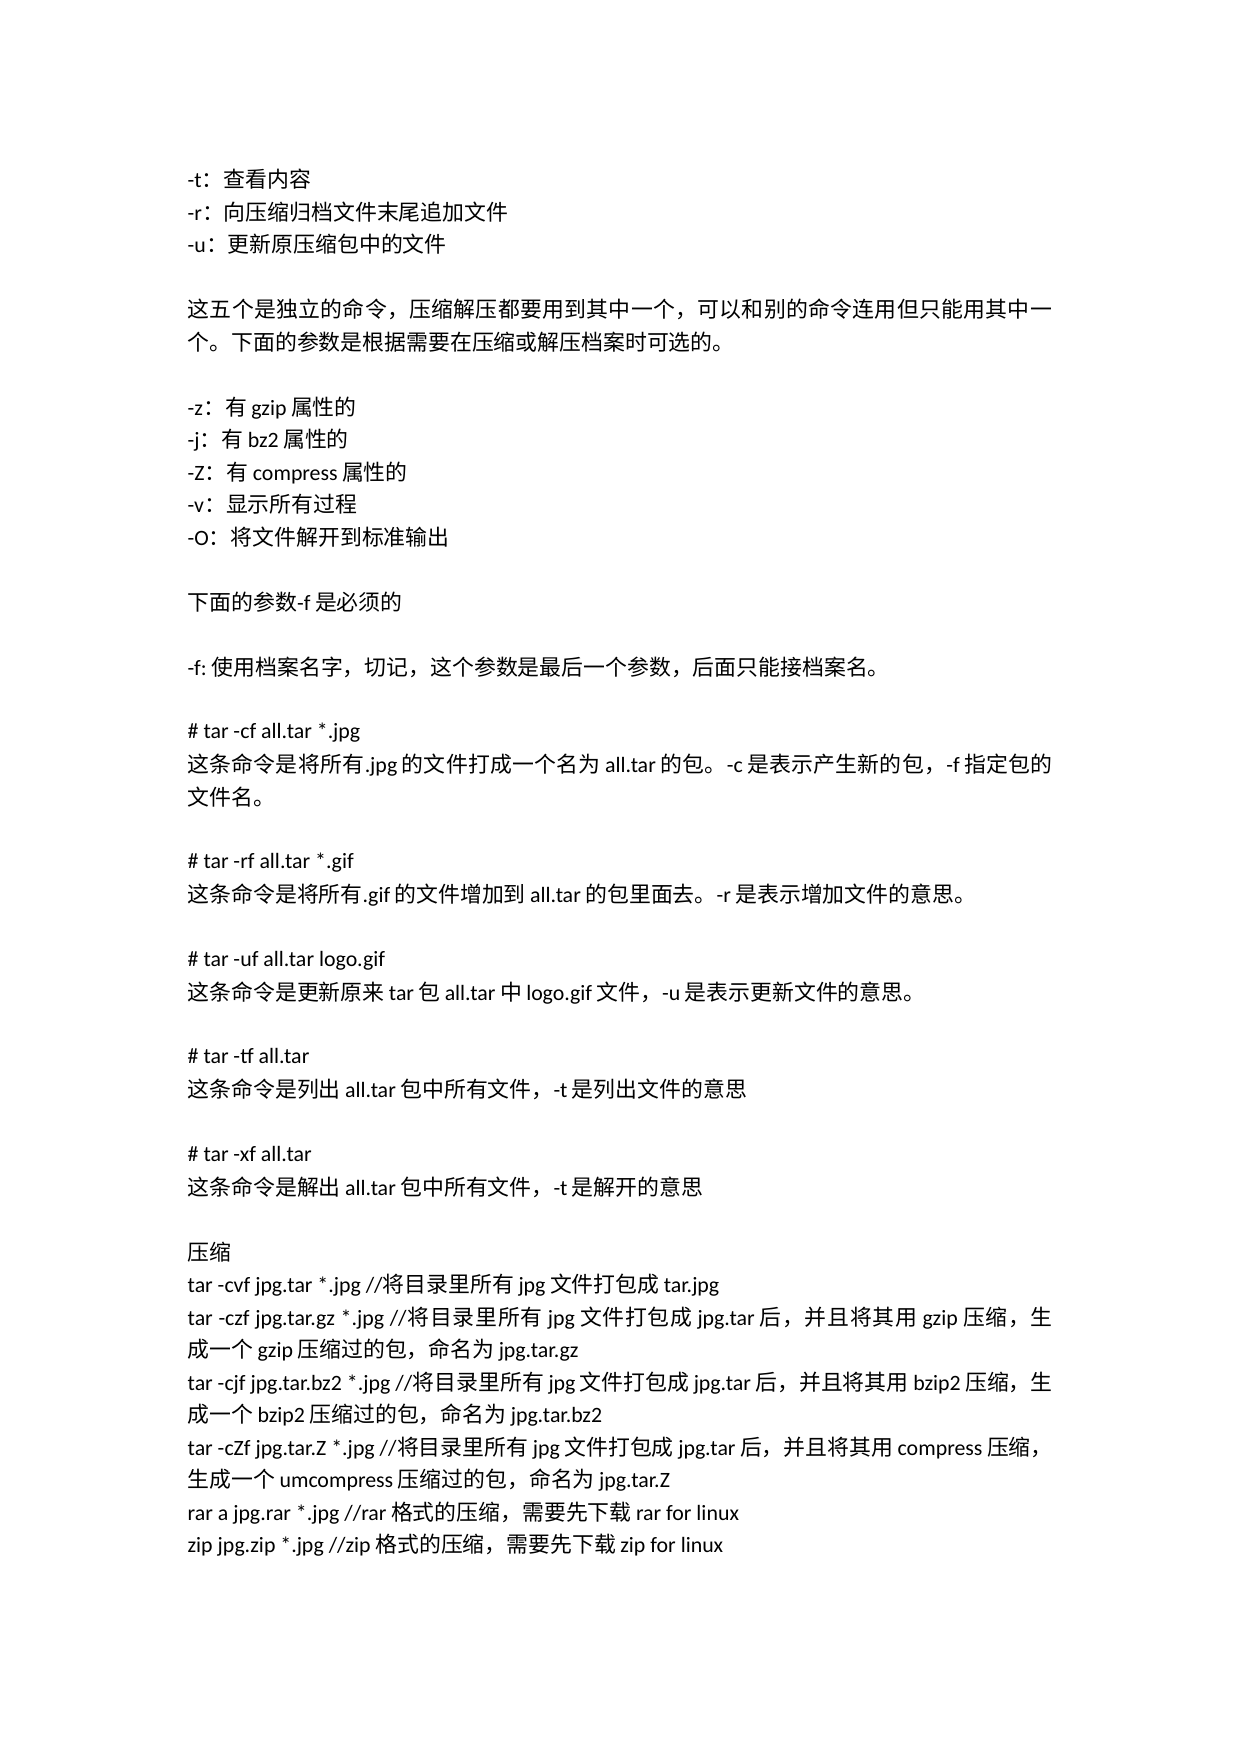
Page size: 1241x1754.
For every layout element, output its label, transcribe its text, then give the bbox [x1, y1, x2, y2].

text -Z：有compress属性的 [187, 454, 1053, 487]
text # tar -uf all.tar logo.gif [187, 942, 1053, 974]
text -z：有gzip属性的 [187, 389, 1053, 422]
text -f: 使用档案名字，切记，这个参数是最后一个参数，后面只能接档案名。 [187, 649, 1053, 682]
text 这条命令是解出all.tar包中所有文件，-t是解开的意思 [187, 1169, 1053, 1202]
text zip jpg.zip *.jpg //zip格式的压缩，需要先下载zip for linux [187, 1527, 1053, 1559]
text 下面的参数-f是必须的 [187, 584, 1053, 617]
text 这条命令是更新原来tar包all.tar中logo.gif文件，-u是表示更新文件的意思。 [187, 974, 1053, 1007]
text # tar -cf all.tar *.jpg [187, 714, 1053, 747]
text -t：查看内容 [187, 162, 1053, 194]
text -v：显示所有过程 [187, 487, 1053, 519]
text # tar -rf all.tar *.gif [187, 844, 1053, 877]
text tar -cZf jpg.tar.Z *.jpg //将目录里所有jpg文件打包成jpg.tar后，并且将其用compress压缩，生成一个umcompress压缩过的包，命名为jpg.tar.Z [187, 1429, 1053, 1494]
text tar -czf jpg.tar.gz *.jpg //将目录里所有jpg文件打包成jpg.tar后，并且将其用gzip压缩，生成一个gzip压缩过的包，命名为jpg.tar.gz [187, 1299, 1053, 1364]
text -j：有bz2属性的 [187, 422, 1053, 454]
text 这条命令是将所有.gif的文件增加到all.tar的包里面去。-r是表示增加文件的意思。 [187, 877, 1053, 909]
text tar -cjf jpg.tar.bz2 *.jpg //将目录里所有jpg文件打包成jpg.tar后，并且将其用bzip2压缩，生成一个bzip2压缩过的包，命名为jpg.tar.bz2 [187, 1364, 1053, 1429]
text -u：更新原压缩包中的文件 [187, 227, 1053, 259]
text tar -cvf jpg.tar *.jpg //将目录里所有jpg文件打包成tar.jpg [187, 1267, 1053, 1299]
text rar a jpg.rar *.jpg //rar格式的压缩，需要先下载rar for linux [187, 1494, 1053, 1527]
text # tar -tf all.tar [187, 1039, 1053, 1072]
text 这条命令是列出all.tar包中所有文件，-t是列出文件的意思 [187, 1072, 1053, 1104]
text -r：向压缩归档文件末尾追加文件 [187, 194, 1053, 227]
text 这条命令是将所有.jpg的文件打成一个名为all.tar的包。-c是表示产生新的包，-f指定包的文件名。 [187, 747, 1053, 812]
text 压缩 [187, 1234, 1053, 1267]
text -O：将文件解开到标准输出 [187, 519, 1053, 552]
text 这五个是独立的命令，压缩解压都要用到其中一个，可以和别的命令连用但只能用其中一个。下面的参数是根据需要在压缩或解压档案时可选的。 [187, 292, 1053, 357]
text # tar -xf all.tar [187, 1137, 1053, 1169]
